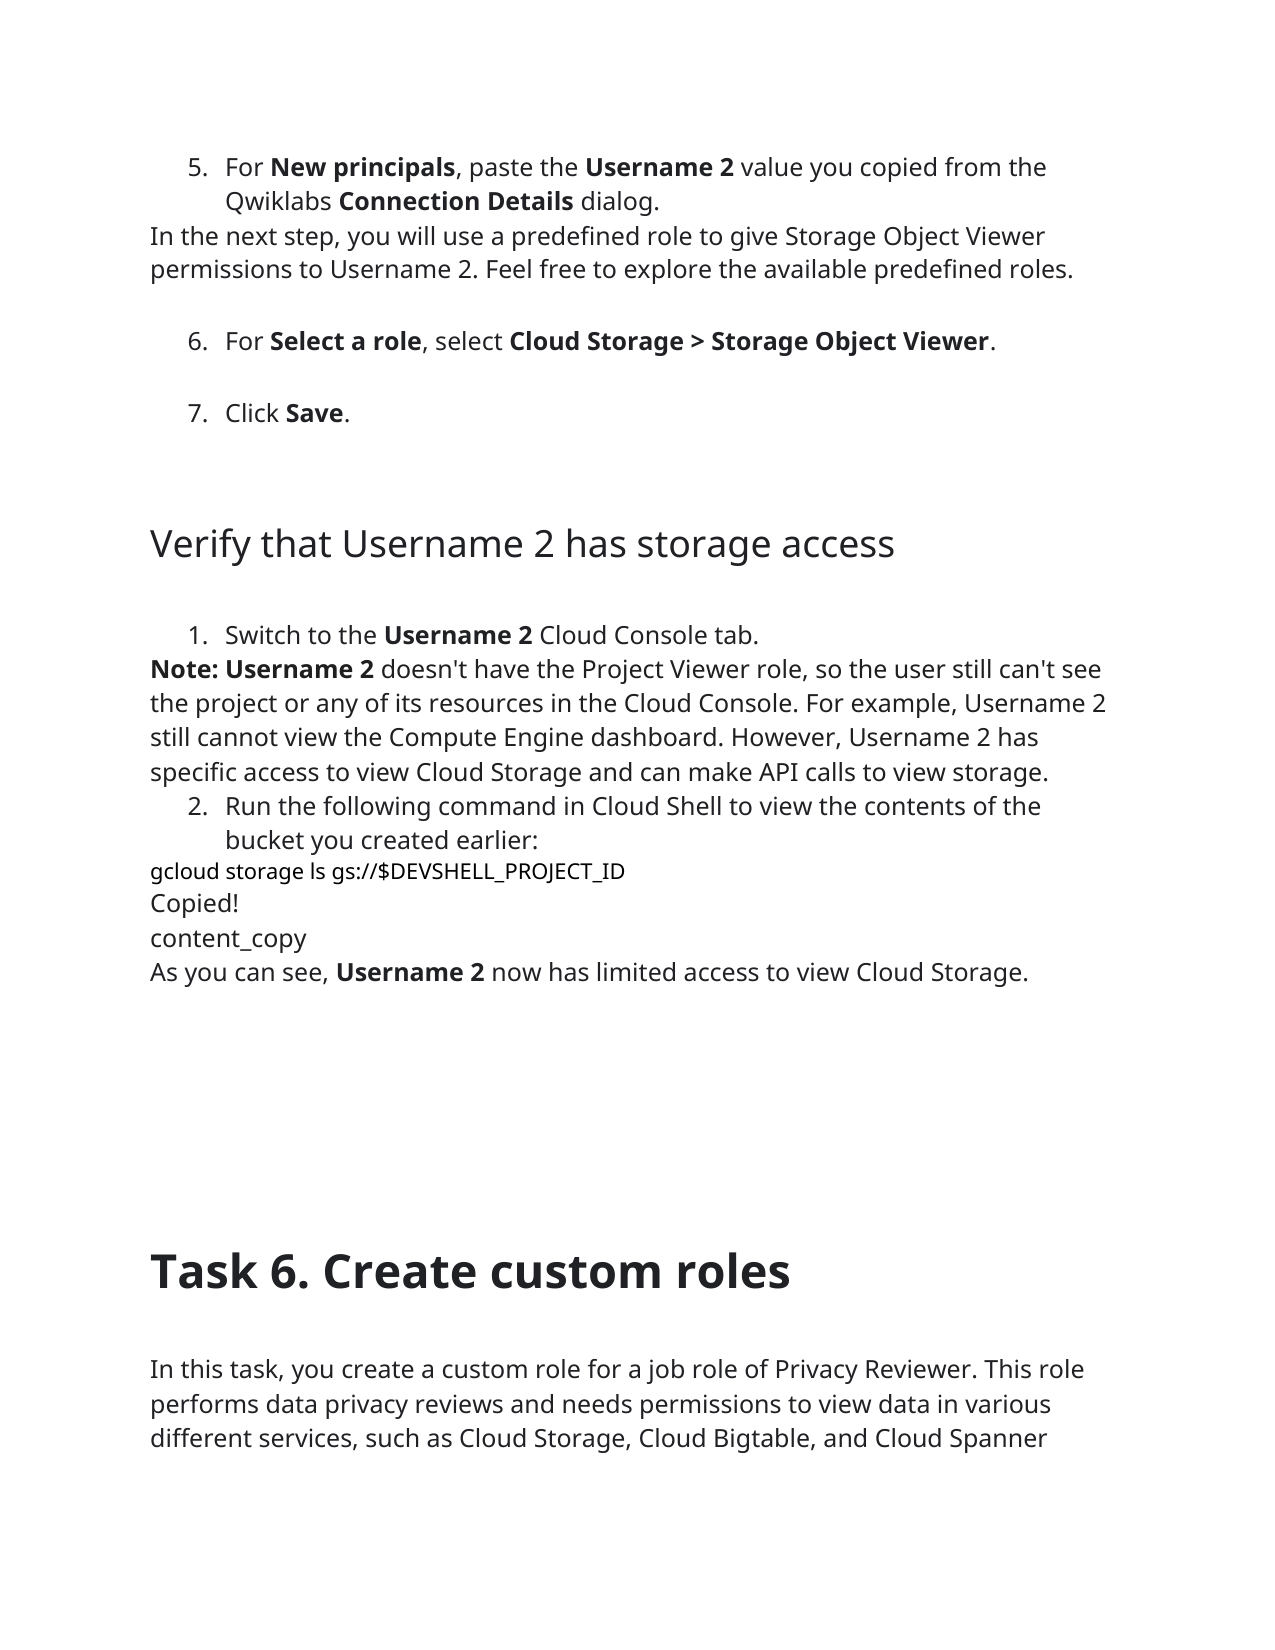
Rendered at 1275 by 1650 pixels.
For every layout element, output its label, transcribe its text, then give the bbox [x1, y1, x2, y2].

text As you can see, Username 2 now has limited access to view Cloud Storage. [150, 954, 1125, 988]
text Task 6. Create custom roles [150, 1238, 1125, 1302]
text Verify that Username 2 has storage access [150, 517, 1125, 568]
list For New principals, paste the Username 2 value you copied from the Qwiklabs Connection Details dialog. [187, 150, 1125, 218]
list Switch to the Username 2 Cloud Console tab. [187, 618, 1125, 652]
text Note: Username 2 doesn't have the Project Viewer role, so the user still can't see the project or any of its resources in the Cloud Console. For example, Username 2 still cannot view the Compute Engine dashboard. However, Username 2 has specific access to view Cloud Storage and can make API calls to view storage. [150, 652, 1125, 788]
list Run the following command in Cloud Shell to view the contents of the bucket you created earlier: [187, 788, 1125, 856]
text In the next step, you will use a predefined role to give Storage Object Viewer permissions to Username 2. Feel free to explore the available predefined roles. [150, 218, 1125, 286]
text gcloud storage ls gs://$DEVSHELL_PROJECT_ID [150, 856, 1125, 886]
text Copied! [150, 886, 1125, 920]
text In this task, you create a custom role for a job role of Privacy Reviewer. This role performs data privacy reviews and needs permissions to view data in various different services, such as Cloud Storage, Cloud Bigtable, and Cloud Spanner [150, 1352, 1125, 1454]
text content_copy [150, 920, 1125, 954]
list For Select a role, select Cloud Storage > Storage Object Viewer. [187, 324, 1125, 358]
list Click Save. [187, 395, 1125, 429]
